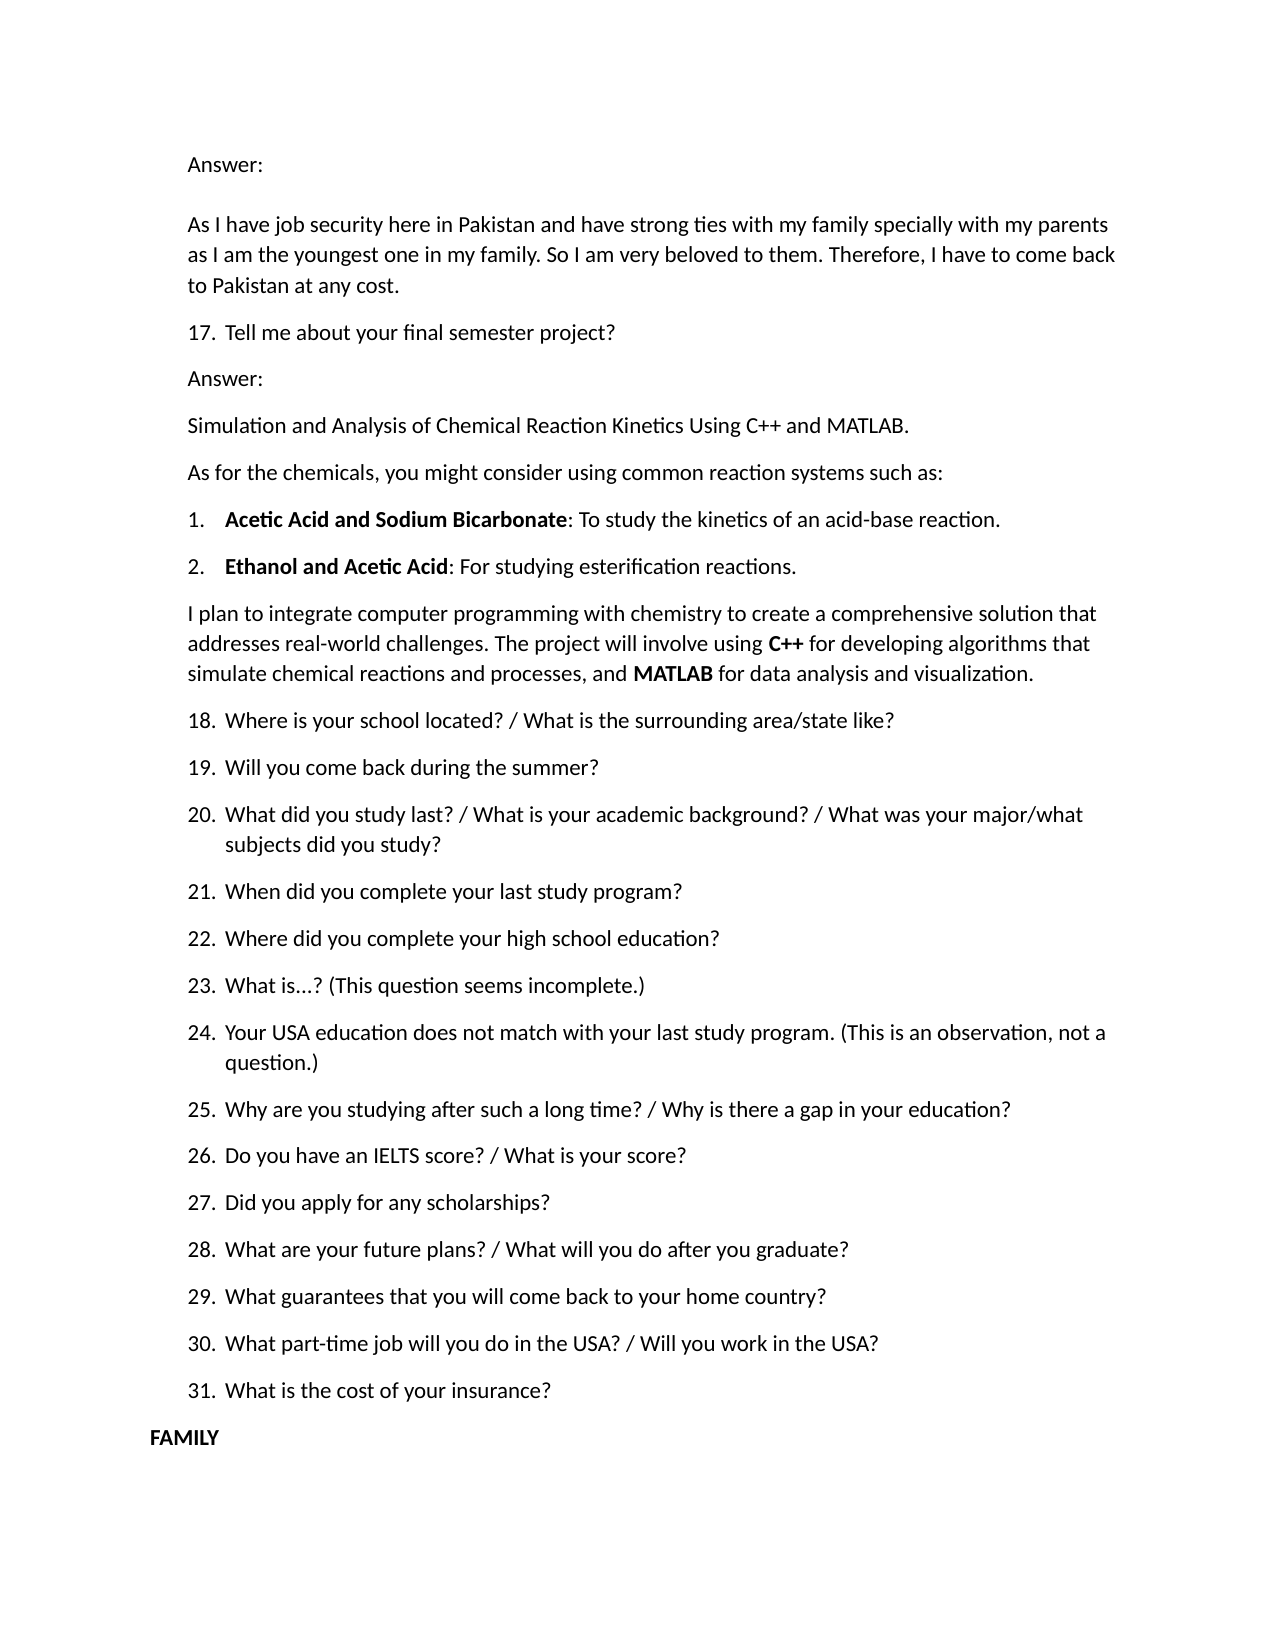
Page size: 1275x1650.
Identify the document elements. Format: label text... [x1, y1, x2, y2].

list Where did you complete your high school education? [187, 924, 1125, 952]
text Answer: [187, 364, 1125, 393]
list Why are you studying after such a long time? / Why is there a gap in your education? [187, 1095, 1125, 1123]
list Do you have an IELTS score? / What is your score? [187, 1142, 1125, 1170]
list Where is your school located? / What is the surrounding area/state like? [187, 706, 1125, 734]
list Your USA education does not match with your last study program. (This is an observation, not a question.) [187, 1018, 1125, 1076]
list When did you complete your last study program? [187, 877, 1125, 905]
text As for the chemicals, you might consider using common reaction systems such as: [187, 458, 1125, 486]
list Acetic Acid and Sodium Bicarbonate: To study the kinetics of an acid-base reaction. [187, 505, 1125, 533]
list Will you come back during the summer? [187, 753, 1125, 781]
text Answer: As I have job security here in Pakistan and have strong ties with my family specially with my parents as I am the youngest one in my family. So I am very beloved to them. Therefore, I have to come back to Pakistan at any cost. [187, 150, 1125, 299]
list What guarantees that you will come back to your home country? [187, 1282, 1125, 1310]
list What is...? (This question seems incomplete.) [187, 971, 1125, 999]
text I plan to integrate computer programming with chemistry to create a comprehensive solution that addresses real-world challenges. The project will involve using C++ for developing algorithms that simulate chemical reactions and processes, and MATLAB for data analysis and visualization. [187, 599, 1125, 687]
list What did you study last? / What is your academic background? / What was your major/what subjects did you study? [187, 800, 1125, 858]
text FAMILY [150, 1423, 1125, 1451]
list What are your future plans? / What will you do after you graduate? [187, 1235, 1125, 1263]
list Tell me about your final semester project? [187, 318, 1125, 346]
list What is the cost of your insurance? [187, 1376, 1125, 1404]
list What part-time job will you do in the USA? / Will you work in the USA? [187, 1329, 1125, 1357]
list Ethanol and Acetic Acid: For studying esterification reactions. [187, 552, 1125, 580]
list Did you apply for any scholarships? [187, 1188, 1125, 1217]
text Simulation and Analysis of Chemical Reaction Kinetics Using C++ and MATLAB. [187, 411, 1125, 439]
